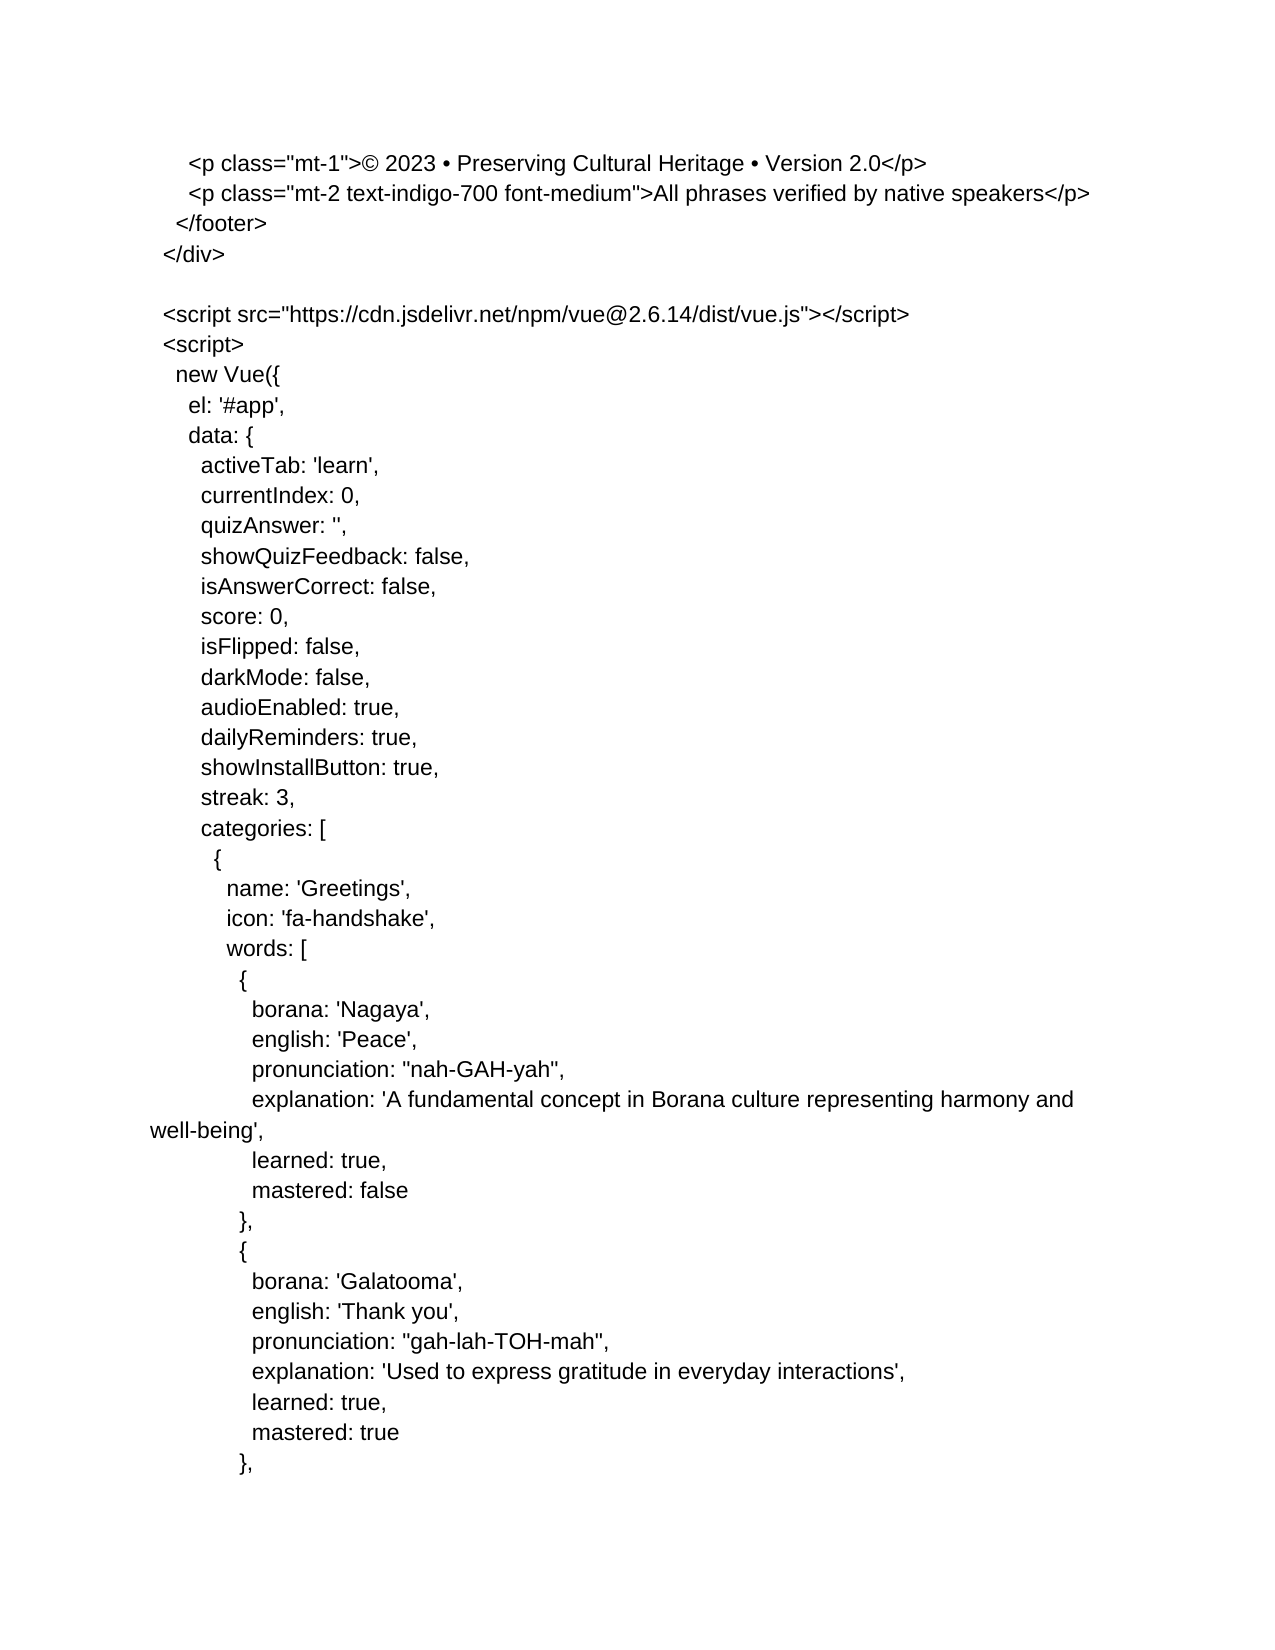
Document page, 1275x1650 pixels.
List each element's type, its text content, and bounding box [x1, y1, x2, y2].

text { [150, 845, 1125, 871]
text borana: 'Galatooma', [150, 1268, 1125, 1294]
text dailyReminders: true, [150, 724, 1125, 750]
text showInstallButton: true, [150, 754, 1125, 781]
text { [150, 966, 1125, 992]
text words: [ [150, 935, 1125, 962]
text }, [150, 1449, 1125, 1475]
text showQuizFeedback: false, [150, 543, 1125, 569]
text isAnswerCorrect: false, [150, 573, 1125, 599]
text pronunciation: "gah-lah-TOH-mah", [150, 1328, 1125, 1354]
text }, [150, 1207, 1125, 1234]
text darkMode: false, [150, 663, 1125, 690]
text explanation: 'A fundamental concept in Borana culture representing harmony and well-being', [150, 1086, 1125, 1143]
text icon: 'fa-handshake', [150, 905, 1125, 932]
text <p class="mt-1">© 2023 • Preserving Cultural Heritage • Version 2.0</p> [150, 150, 1125, 176]
text mastered: false [150, 1177, 1125, 1203]
text mastered: true [150, 1419, 1125, 1445]
text new Vue({ [150, 361, 1125, 388]
text </div> [150, 241, 1125, 267]
text </footer> [150, 210, 1125, 237]
text audioEnabled: true, [150, 694, 1125, 720]
text name: 'Greetings', [150, 875, 1125, 901]
text <script src="https://cdn.jsdelivr.net/npm/vue@2.6.14/dist/vue.js"></script> [150, 301, 1125, 327]
text categories: [ [150, 814, 1125, 841]
text pronunciation: "nah-GAH-yah", [150, 1056, 1125, 1083]
text learned: true, [150, 1388, 1125, 1415]
text english: 'Peace', [150, 1026, 1125, 1052]
text streak: 3, [150, 784, 1125, 811]
text quizAnswer: '', [150, 512, 1125, 539]
text learned: true, [150, 1147, 1125, 1173]
text score: 0, [150, 603, 1125, 629]
text <p class="mt-2 text-indigo-700 font-medium">All phrases verified by native speakers</p> [150, 180, 1125, 207]
text isFlipped: false, [150, 633, 1125, 660]
text <script> [150, 331, 1125, 358]
text english: 'Thank you', [150, 1298, 1125, 1324]
text { [150, 1237, 1125, 1264]
text borana: 'Nagaya', [150, 996, 1125, 1022]
text explanation: 'Used to express gratitude in everyday interactions', [150, 1358, 1125, 1385]
text el: '#app', [150, 392, 1125, 418]
text currentIndex: 0, [150, 482, 1125, 509]
text data: { [150, 422, 1125, 448]
text activeTab: 'learn', [150, 452, 1125, 478]
